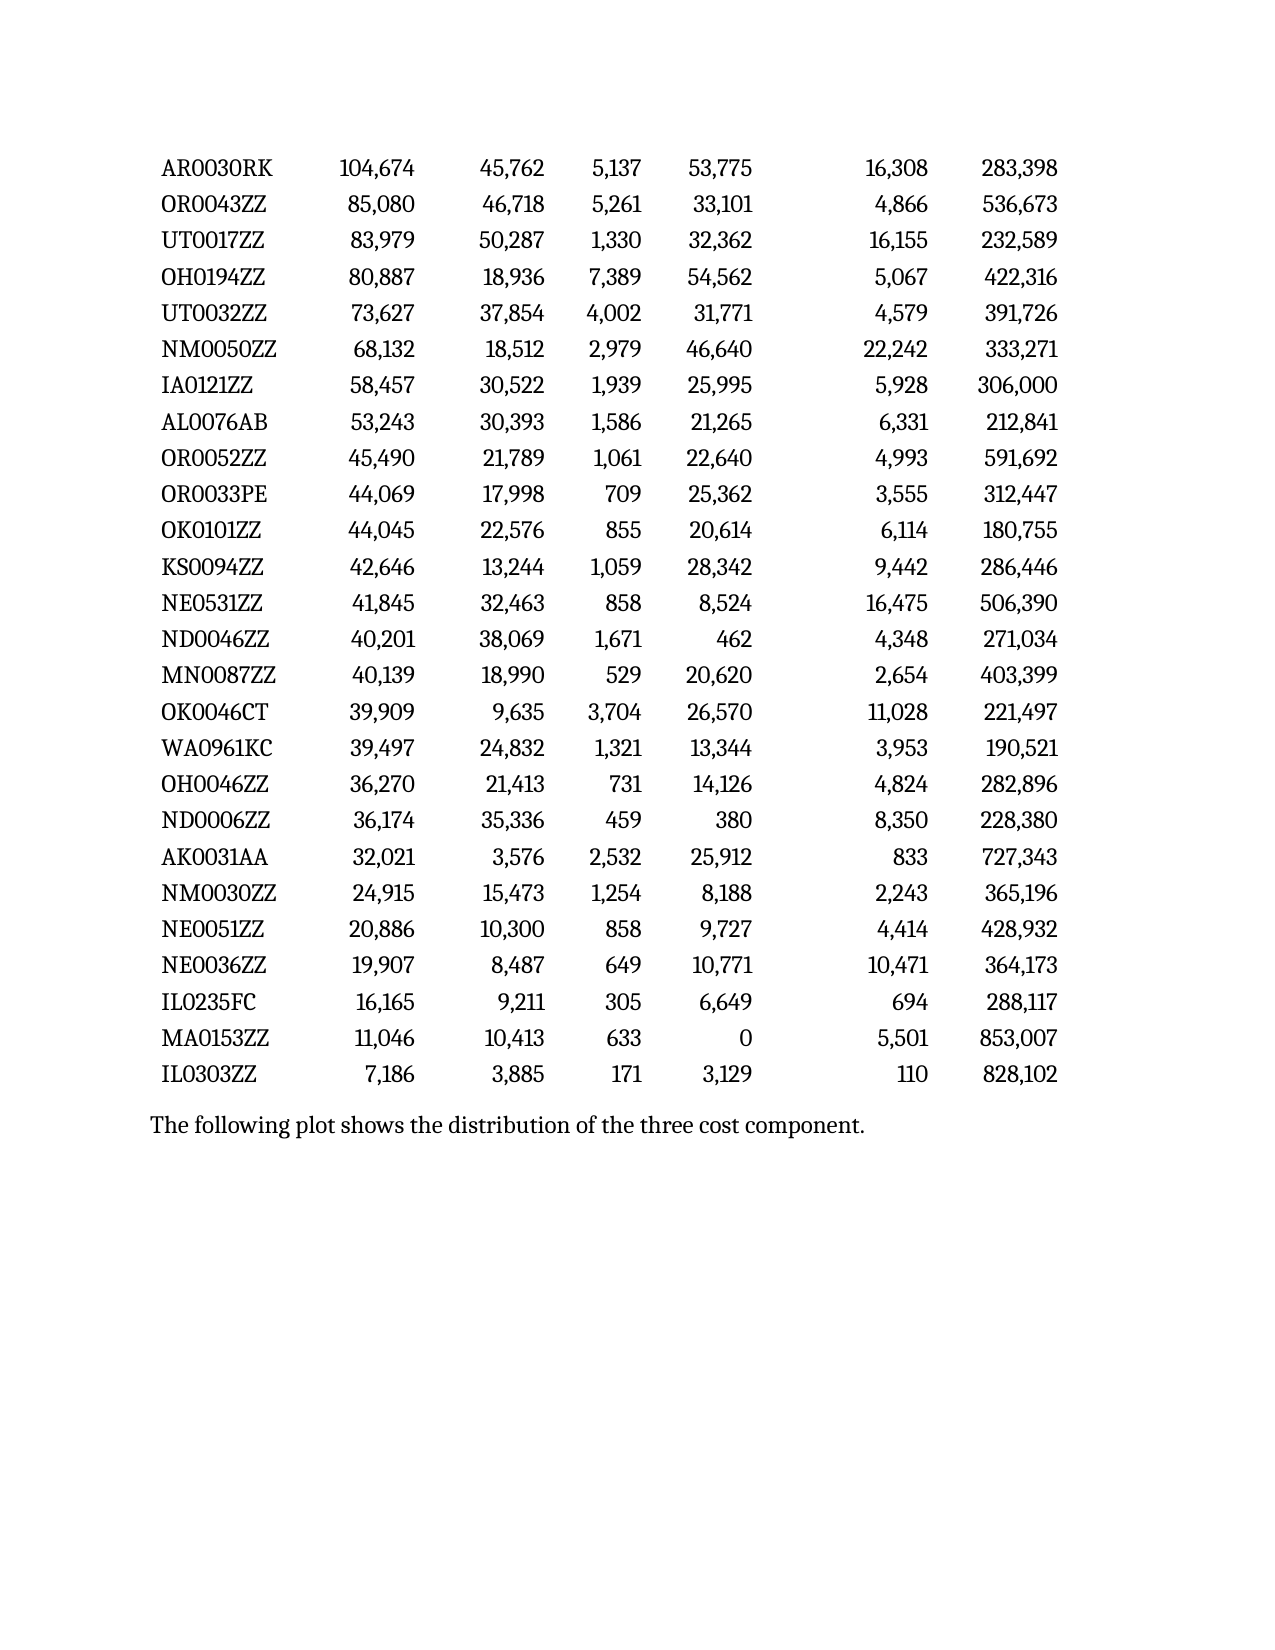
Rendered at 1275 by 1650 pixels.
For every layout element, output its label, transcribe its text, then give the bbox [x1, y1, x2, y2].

table_cell 2,532 [556, 839, 653, 875]
table_cell 3,704 [556, 694, 653, 730]
table_cell 53,775 [653, 150, 763, 186]
table_cell 228,380 [939, 803, 1069, 839]
table_cell 36,270 [296, 766, 426, 802]
table_cell 403,399 [939, 658, 1069, 694]
table_cell 4,866 [763, 186, 939, 222]
table_cell 2,243 [763, 875, 939, 911]
table_cell 1,061 [556, 440, 653, 476]
table_cell 18,990 [426, 658, 556, 694]
table_cell 53,243 [296, 404, 426, 440]
table_cell 2,654 [763, 658, 939, 694]
table_cell 286,446 [939, 549, 1069, 585]
table_cell 85,080 [296, 186, 426, 222]
table_cell 9,442 [763, 549, 939, 585]
table_cell WA0961KC [150, 730, 296, 766]
table_cell 380 [653, 803, 763, 839]
table_cell UT0032ZZ [150, 295, 296, 331]
table_cell 4,824 [763, 766, 939, 802]
table_cell 391,726 [939, 295, 1069, 331]
table_cell NE0036ZZ [150, 948, 296, 984]
table_cell ND0046ZZ [150, 621, 296, 657]
table_cell 50,287 [426, 223, 556, 259]
table_cell 3,953 [763, 730, 939, 766]
table_cell 7,389 [556, 259, 653, 295]
table_cell OR0043ZZ [150, 186, 296, 222]
table_cell 9,211 [426, 984, 556, 1020]
table_cell 694 [763, 984, 939, 1020]
table_cell 32,463 [426, 585, 556, 621]
table_cell 10,300 [426, 911, 556, 947]
table_cell 283,398 [939, 150, 1069, 186]
table_cell 25,912 [653, 839, 763, 875]
table_cell 73,627 [296, 295, 426, 331]
table_cell 16,475 [763, 585, 939, 621]
table_cell 104,674 [296, 150, 426, 186]
table_cell 232,589 [939, 223, 1069, 259]
table_cell ND0006ZZ [150, 803, 296, 839]
table_cell 649 [556, 948, 653, 984]
table_cell 11,046 [296, 1020, 426, 1056]
table_cell 17,998 [426, 476, 556, 512]
table_cell IA0121ZZ [150, 368, 296, 404]
table_cell 5,928 [763, 368, 939, 404]
table_cell IL0303ZZ [150, 1056, 296, 1092]
table_cell 180,755 [939, 513, 1069, 549]
table_cell 1,671 [556, 621, 653, 657]
table_cell OR0052ZZ [150, 440, 296, 476]
table_cell 13,344 [653, 730, 763, 766]
table_cell 31,771 [653, 295, 763, 331]
table_cell 1,254 [556, 875, 653, 911]
table_cell 858 [556, 585, 653, 621]
table_cell 855 [556, 513, 653, 549]
table_cell 37,854 [426, 295, 556, 331]
table_cell OK0101ZZ [150, 513, 296, 549]
table_cell 306,000 [939, 368, 1069, 404]
table_cell 24,832 [426, 730, 556, 766]
table_cell 83,979 [296, 223, 426, 259]
table_cell 171 [556, 1056, 653, 1092]
table_cell 58,457 [296, 368, 426, 404]
table_cell 288,117 [939, 984, 1069, 1020]
text The following plot shows the distribution of the three cost component. [150, 1111, 1125, 1140]
table_cell 709 [556, 476, 653, 512]
table_cell 25,995 [653, 368, 763, 404]
table_cell 22,576 [426, 513, 556, 549]
table_cell 16,155 [763, 223, 939, 259]
table_cell 8,524 [653, 585, 763, 621]
table_cell 20,886 [296, 911, 426, 947]
table_cell 16,165 [296, 984, 426, 1020]
table_cell 4,002 [556, 295, 653, 331]
table_cell 828,102 [939, 1056, 1069, 1092]
table_cell 4,414 [763, 911, 939, 947]
table_cell 833 [763, 839, 939, 875]
table_cell 80,887 [296, 259, 426, 295]
table_cell 3,576 [426, 839, 556, 875]
table_cell 110 [763, 1056, 939, 1092]
table_cell OH0194ZZ [150, 259, 296, 295]
table_cell 1,939 [556, 368, 653, 404]
table_cell 10,471 [763, 948, 939, 984]
table_cell 633 [556, 1020, 653, 1056]
table_cell 30,393 [426, 404, 556, 440]
table_cell 30,522 [426, 368, 556, 404]
table_cell 11,028 [763, 694, 939, 730]
table_cell 41,845 [296, 585, 426, 621]
table_cell 3,885 [426, 1056, 556, 1092]
table_cell 45,490 [296, 440, 426, 476]
table_cell UT0017ZZ [150, 223, 296, 259]
table_cell 44,069 [296, 476, 426, 512]
table_cell 20,614 [653, 513, 763, 549]
table_cell 22,242 [763, 331, 939, 367]
table_cell OR0033PE [150, 476, 296, 512]
table_cell 0 [653, 1020, 763, 1056]
table_cell 20,620 [653, 658, 763, 694]
table_cell 22,640 [653, 440, 763, 476]
table_cell 364,173 [939, 948, 1069, 984]
table_cell 28,342 [653, 549, 763, 585]
table_cell 3,555 [763, 476, 939, 512]
table_cell 21,789 [426, 440, 556, 476]
table_cell AL0076AB [150, 404, 296, 440]
table_cell 40,201 [296, 621, 426, 657]
table_cell 54,562 [653, 259, 763, 295]
table_cell 365,196 [939, 875, 1069, 911]
table_cell 7,186 [296, 1056, 426, 1092]
table_cell MN0087ZZ [150, 658, 296, 694]
table_cell NM0030ZZ [150, 875, 296, 911]
table_cell 16,308 [763, 150, 939, 186]
table_cell 26,570 [653, 694, 763, 730]
table_cell 32,362 [653, 223, 763, 259]
table_cell 38,069 [426, 621, 556, 657]
table_cell 6,649 [653, 984, 763, 1020]
table_cell 333,271 [939, 331, 1069, 367]
table_cell 5,261 [556, 186, 653, 222]
table_cell 68,132 [296, 331, 426, 367]
table_cell 312,447 [939, 476, 1069, 512]
table_cell 8,487 [426, 948, 556, 984]
table_cell 45,762 [426, 150, 556, 186]
table_cell 4,348 [763, 621, 939, 657]
table_cell 39,497 [296, 730, 426, 766]
table_cell 39,909 [296, 694, 426, 730]
table_cell 282,896 [939, 766, 1069, 802]
table_cell NE0531ZZ [150, 585, 296, 621]
table_cell MA0153ZZ [150, 1020, 296, 1056]
table_cell 46,718 [426, 186, 556, 222]
table_cell 19,907 [296, 948, 426, 984]
table_cell 459 [556, 803, 653, 839]
table_cell 13,244 [426, 549, 556, 585]
table_cell 212,841 [939, 404, 1069, 440]
table_cell 9,727 [653, 911, 763, 947]
table_cell 35,336 [426, 803, 556, 839]
table_cell 10,771 [653, 948, 763, 984]
table_cell 731 [556, 766, 653, 802]
table_cell 853,007 [939, 1020, 1069, 1056]
table_cell 1,330 [556, 223, 653, 259]
table_cell 4,579 [763, 295, 939, 331]
table_cell 18,936 [426, 259, 556, 295]
table_cell 506,390 [939, 585, 1069, 621]
table_cell 42,646 [296, 549, 426, 585]
table_cell NE0051ZZ [150, 911, 296, 947]
table_cell 36,174 [296, 803, 426, 839]
table_cell 305 [556, 984, 653, 1020]
table_cell 8,350 [763, 803, 939, 839]
table_cell 21,413 [426, 766, 556, 802]
table_cell 5,501 [763, 1020, 939, 1056]
table_cell AK0031AA [150, 839, 296, 875]
table_cell 428,932 [939, 911, 1069, 947]
table_cell 5,067 [763, 259, 939, 295]
table_cell 858 [556, 911, 653, 947]
table_cell 6,114 [763, 513, 939, 549]
table_cell 221,497 [939, 694, 1069, 730]
table_cell OK0046CT [150, 694, 296, 730]
table_cell 1,059 [556, 549, 653, 585]
table_cell 44,045 [296, 513, 426, 549]
table_cell NM0050ZZ [150, 331, 296, 367]
table_cell 462 [653, 621, 763, 657]
table_cell 6,331 [763, 404, 939, 440]
table_cell 5,137 [556, 150, 653, 186]
table_cell 3,129 [653, 1056, 763, 1092]
table_cell 32,021 [296, 839, 426, 875]
table_cell 10,413 [426, 1020, 556, 1056]
table_cell KS0094ZZ [150, 549, 296, 585]
table_cell AR0030RK [150, 150, 296, 186]
table_cell 271,034 [939, 621, 1069, 657]
table_cell 591,692 [939, 440, 1069, 476]
table_cell 190,521 [939, 730, 1069, 766]
table_cell 25,362 [653, 476, 763, 512]
table_cell 18,512 [426, 331, 556, 367]
table_cell 24,915 [296, 875, 426, 911]
table_cell 9,635 [426, 694, 556, 730]
table_cell 422,316 [939, 259, 1069, 295]
table_cell 14,126 [653, 766, 763, 802]
table_cell 21,265 [653, 404, 763, 440]
table_cell 2,979 [556, 331, 653, 367]
table_cell 46,640 [653, 331, 763, 367]
table_cell 529 [556, 658, 653, 694]
table_cell 536,673 [939, 186, 1069, 222]
table_cell 8,188 [653, 875, 763, 911]
table_cell IL0235FC [150, 984, 296, 1020]
table_cell 1,586 [556, 404, 653, 440]
table_cell 727,343 [939, 839, 1069, 875]
table_cell OH0046ZZ [150, 766, 296, 802]
table_cell 15,473 [426, 875, 556, 911]
table_cell 1,321 [556, 730, 653, 766]
table_cell 4,993 [763, 440, 939, 476]
table_cell 40,139 [296, 658, 426, 694]
table_cell 33,101 [653, 186, 763, 222]
